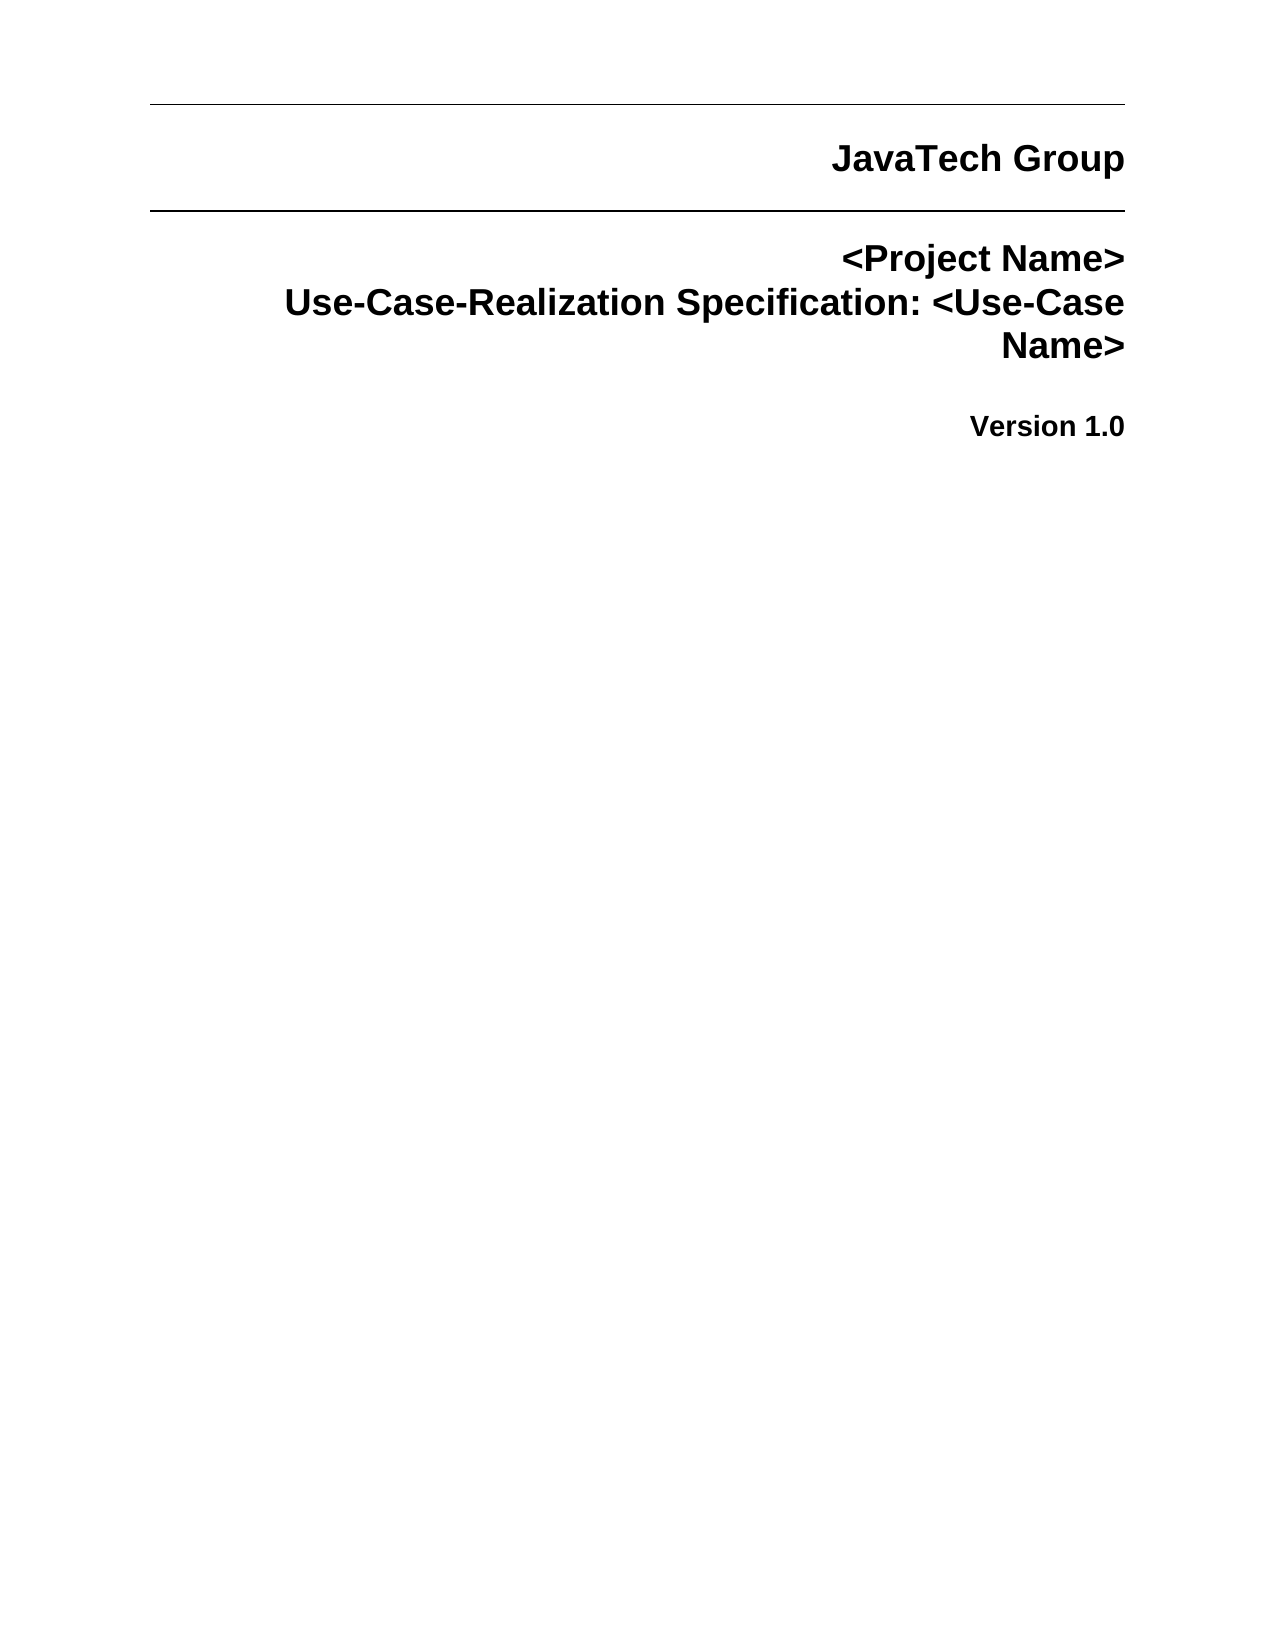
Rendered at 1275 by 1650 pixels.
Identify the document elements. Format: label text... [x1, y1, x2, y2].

title Payroll Management System Information Technology Company [150, 237, 1125, 280]
title Version 1.0 [150, 409, 1125, 443]
title Use-Case-Realization Specification: Log In [150, 280, 1125, 366]
